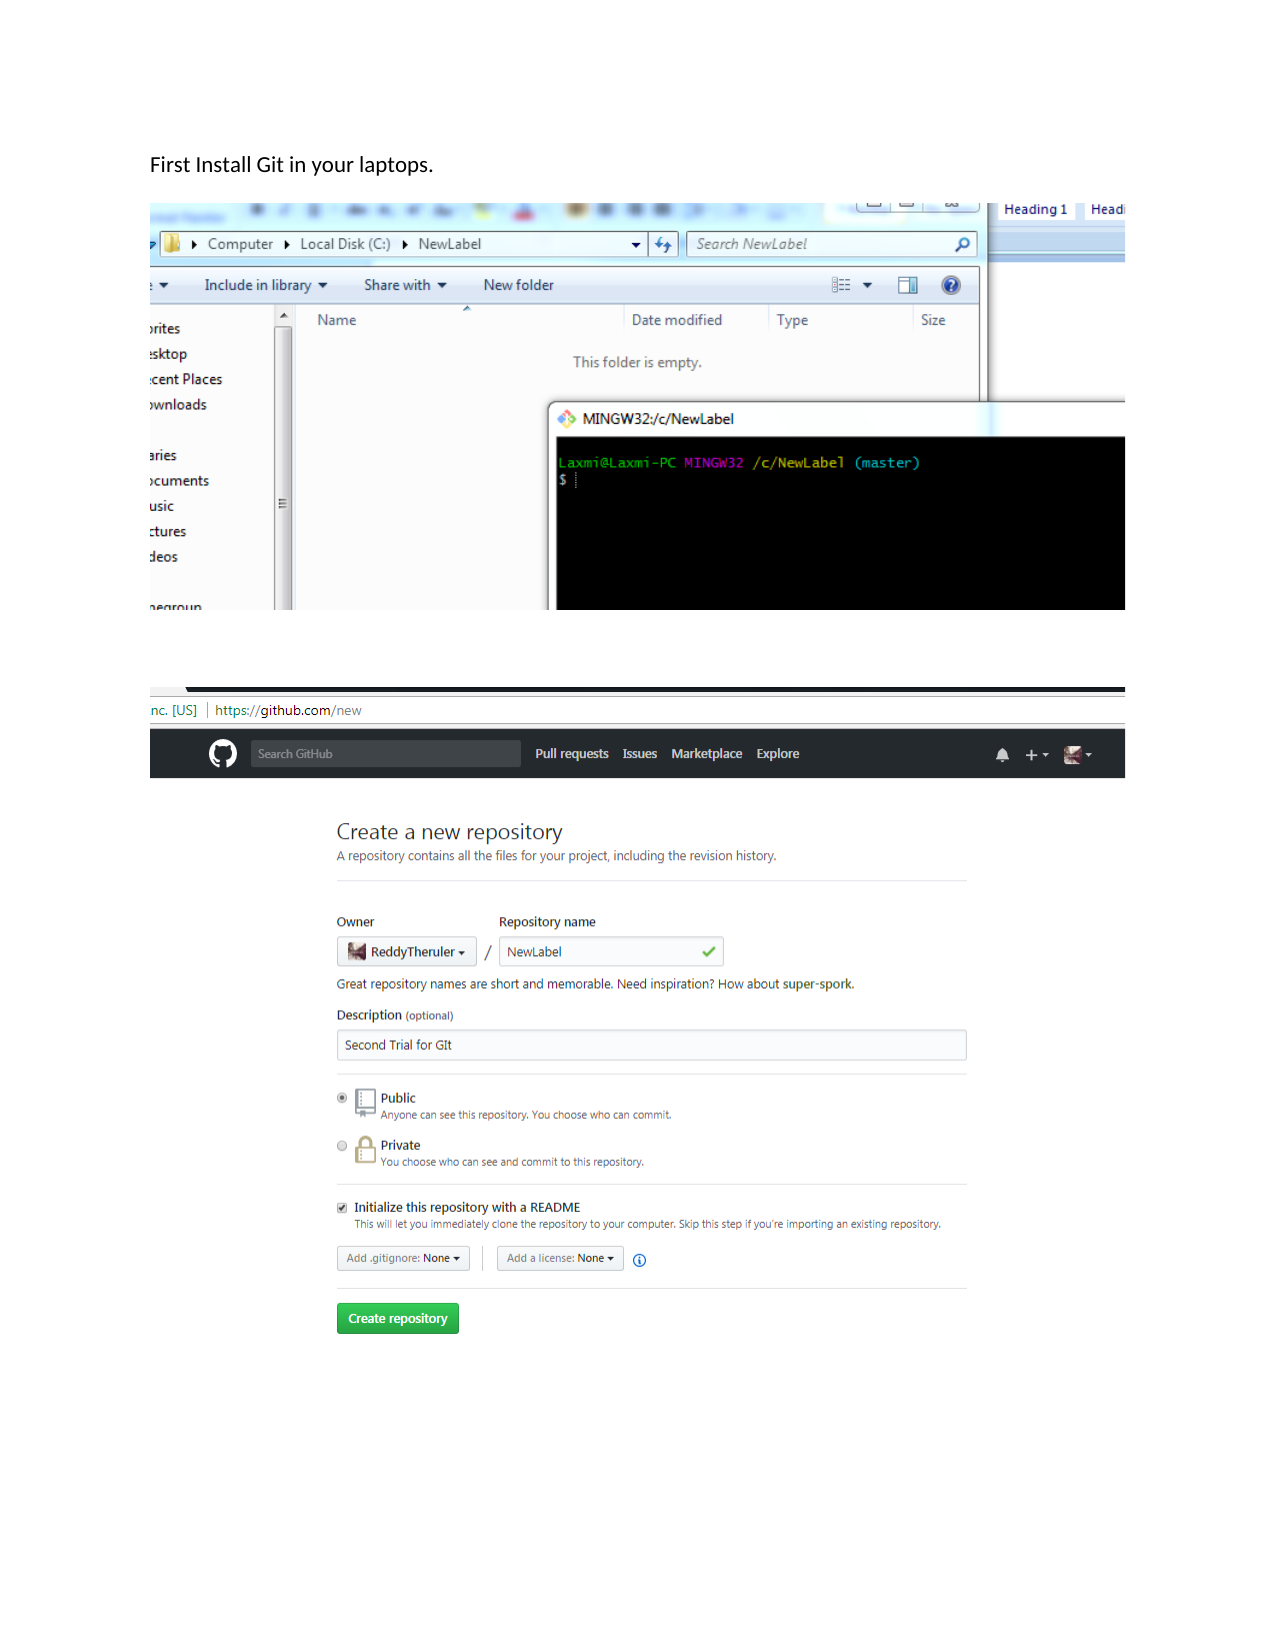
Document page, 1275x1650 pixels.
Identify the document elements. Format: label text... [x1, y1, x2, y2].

picture [150, 687, 1125, 1361]
picture [150, 203, 1125, 610]
text First Install Git in your laptops. [150, 150, 1125, 178]
